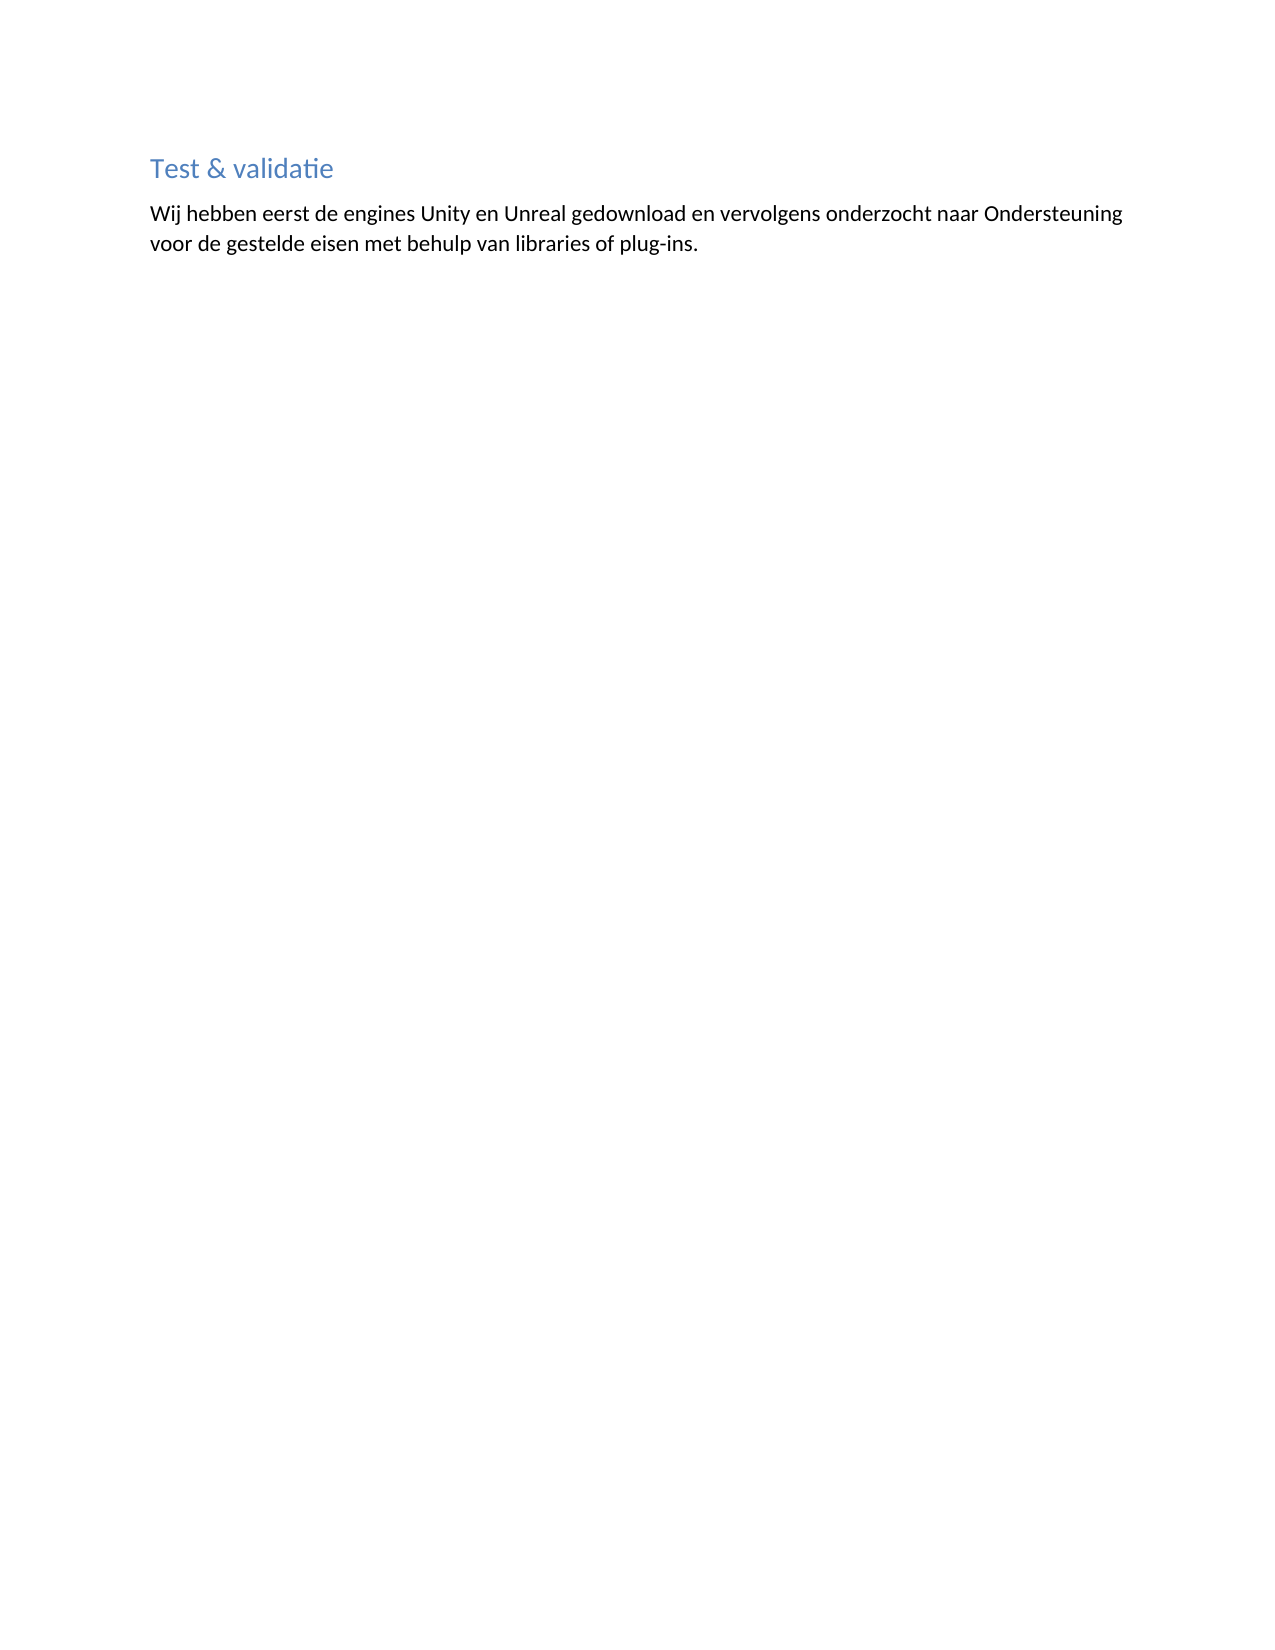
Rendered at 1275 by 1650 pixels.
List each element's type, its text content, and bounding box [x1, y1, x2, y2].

subtitle Test & validatie [150, 150, 1125, 186]
text Wij hebben eerst de engines Unity en Unreal gedownload en vervolgens onderzocht naar Ondersteuning voor de gestelde eisen met behulp van libraries of plug-ins. [150, 199, 1125, 257]
